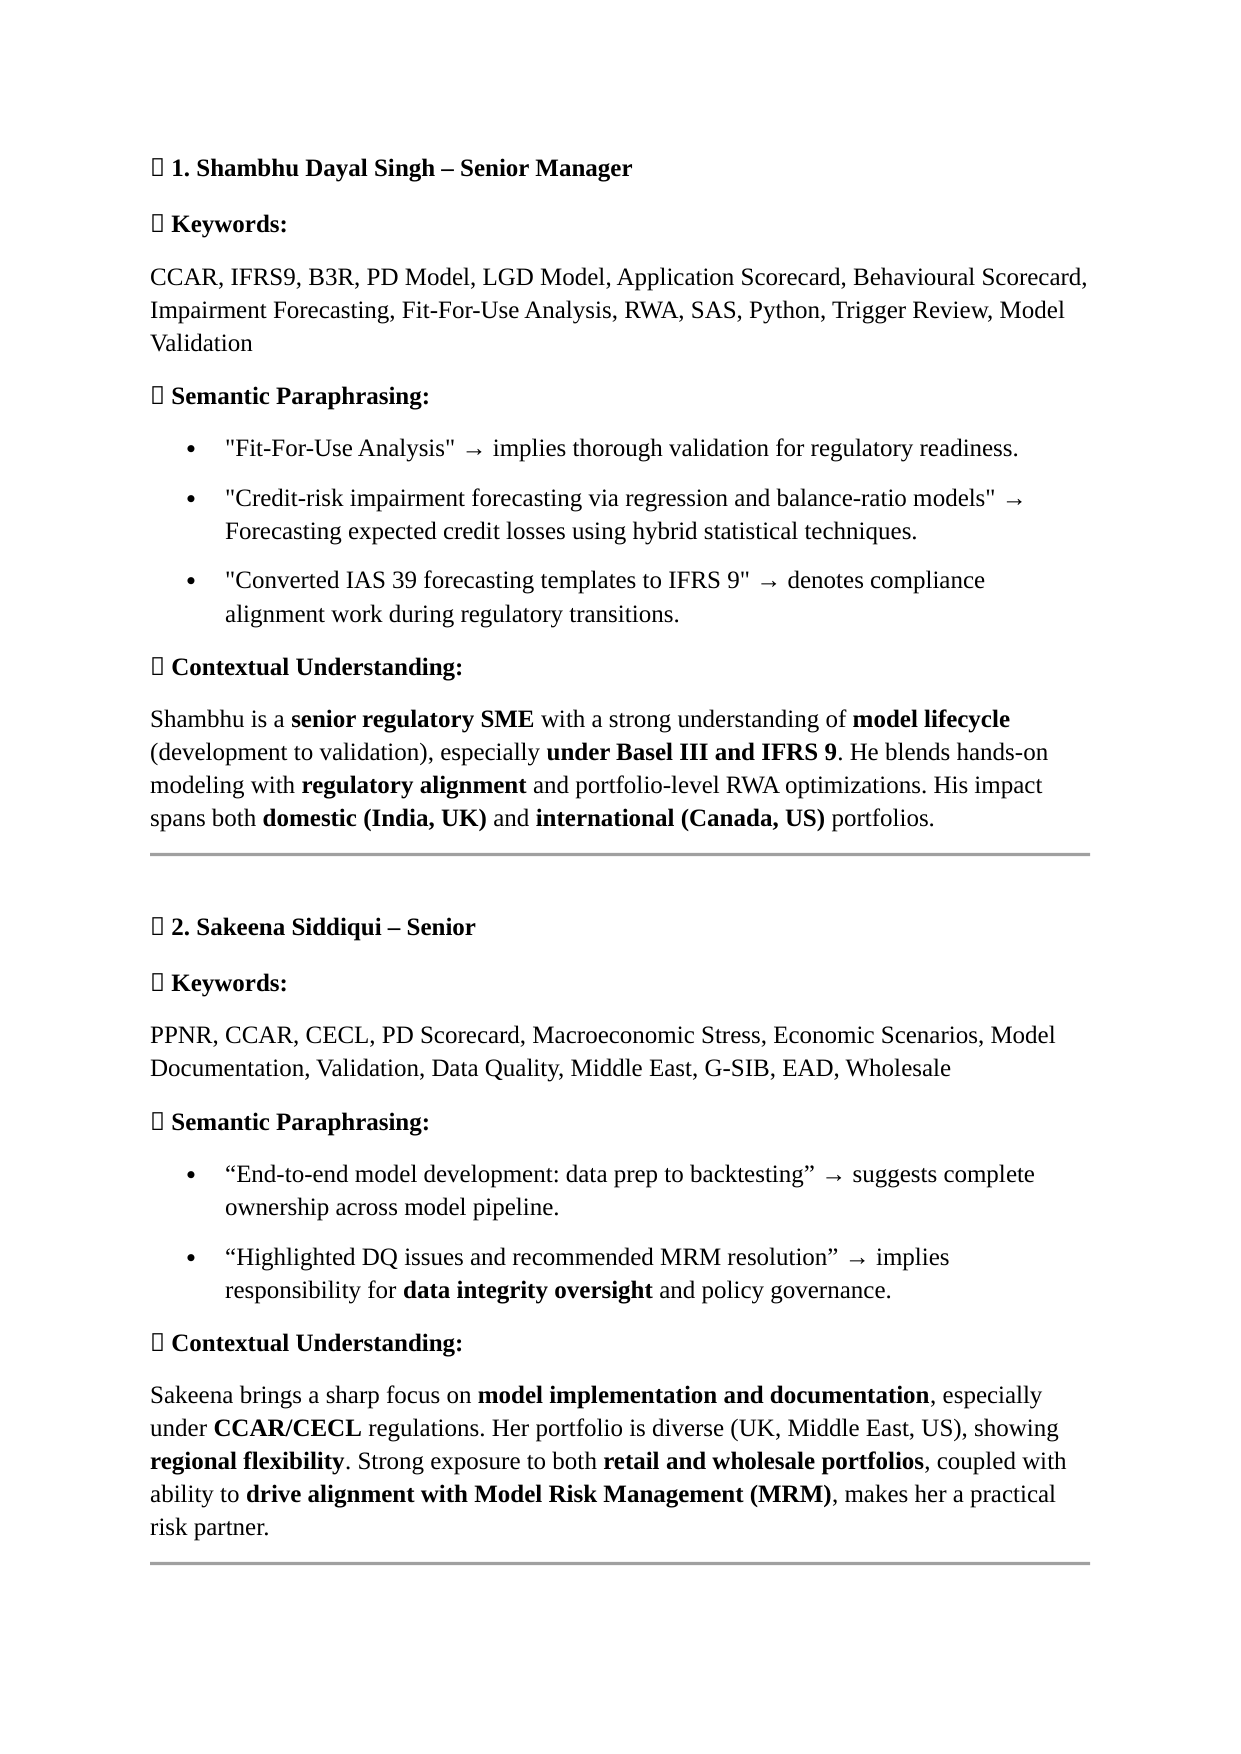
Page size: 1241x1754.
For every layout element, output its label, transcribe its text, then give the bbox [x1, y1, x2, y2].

text 🔁 Semantic Paraphrasing: [150, 377, 1090, 411]
text Shambhu is a senior regulatory SME with a strong understanding of model lifecycle (development to validation), especially under Basel III and IFRS 9. He blends hands-on modeling with regulatory alignment and portfolio-level RWA optimizations. His impact spans both domestic (India, UK) and international (Canada, US) portfolios. [150, 704, 1090, 832]
text 🔹 1. Shambhu Dayal Singh – Senior Manager [150, 150, 1090, 184]
text PPNR, CCAR, CECL, PD Scorecard, Macroeconomic Stress, Economic Scenarios, Model Documentation, Validation, Data Quality, Middle East, G-SIB, EAD, Wholesale [150, 1020, 1090, 1082]
text 🔹 2. Sakeena Siddiqui – Senior [150, 909, 1090, 943]
text 🔑 Keywords: [150, 206, 1090, 240]
list “Highlighted DQ issues and recommended MRM resolution” → implies responsibility for data integrity oversight and policy governance. [187, 1242, 1090, 1303]
text 🌐 Contextual Understanding: [150, 1324, 1090, 1358]
list "Credit-risk impairment forecasting via regression and balance-ratio models" → Forecasting expected credit losses using hybrid statistical techniques. [187, 483, 1090, 545]
text Sakeena brings a sharp focus on model implementation and documentation, especially under CCAR/CECL regulations. Her portfolio is diverse (UK, Middle East, US), showing regional flexibility. Strong exposure to both retail and wholesale portfolios, coupled with ability to drive alignment with Model Risk Management (MRM), makes her a practical risk partner. [150, 1380, 1090, 1541]
text 🌐 Contextual Understanding: [150, 648, 1090, 682]
list "Fit-For-Use Analysis" → implies thorough validation for regulatory readiness. [187, 433, 1090, 462]
text 🔑 Keywords: [150, 964, 1090, 999]
text 🔁 Semantic Paraphrasing: [150, 1103, 1090, 1137]
text CCAR, IFRS9, B3R, PD Model, LGD Model, Application Scorecard, Behavioural Scorecard, Impairment Forecasting, Fit-For-Use Analysis, RWA, SAS, Python, Trigger Review, Model Validation [150, 262, 1090, 356]
list “End-to-end model development: data prep to backtesting” → suggests complete ownership across model pipeline. [187, 1159, 1090, 1221]
list "Converted IAS 39 forecasting templates to IFRS 9" → denotes compliance alignment work during regulatory transitions. [187, 566, 1090, 627]
